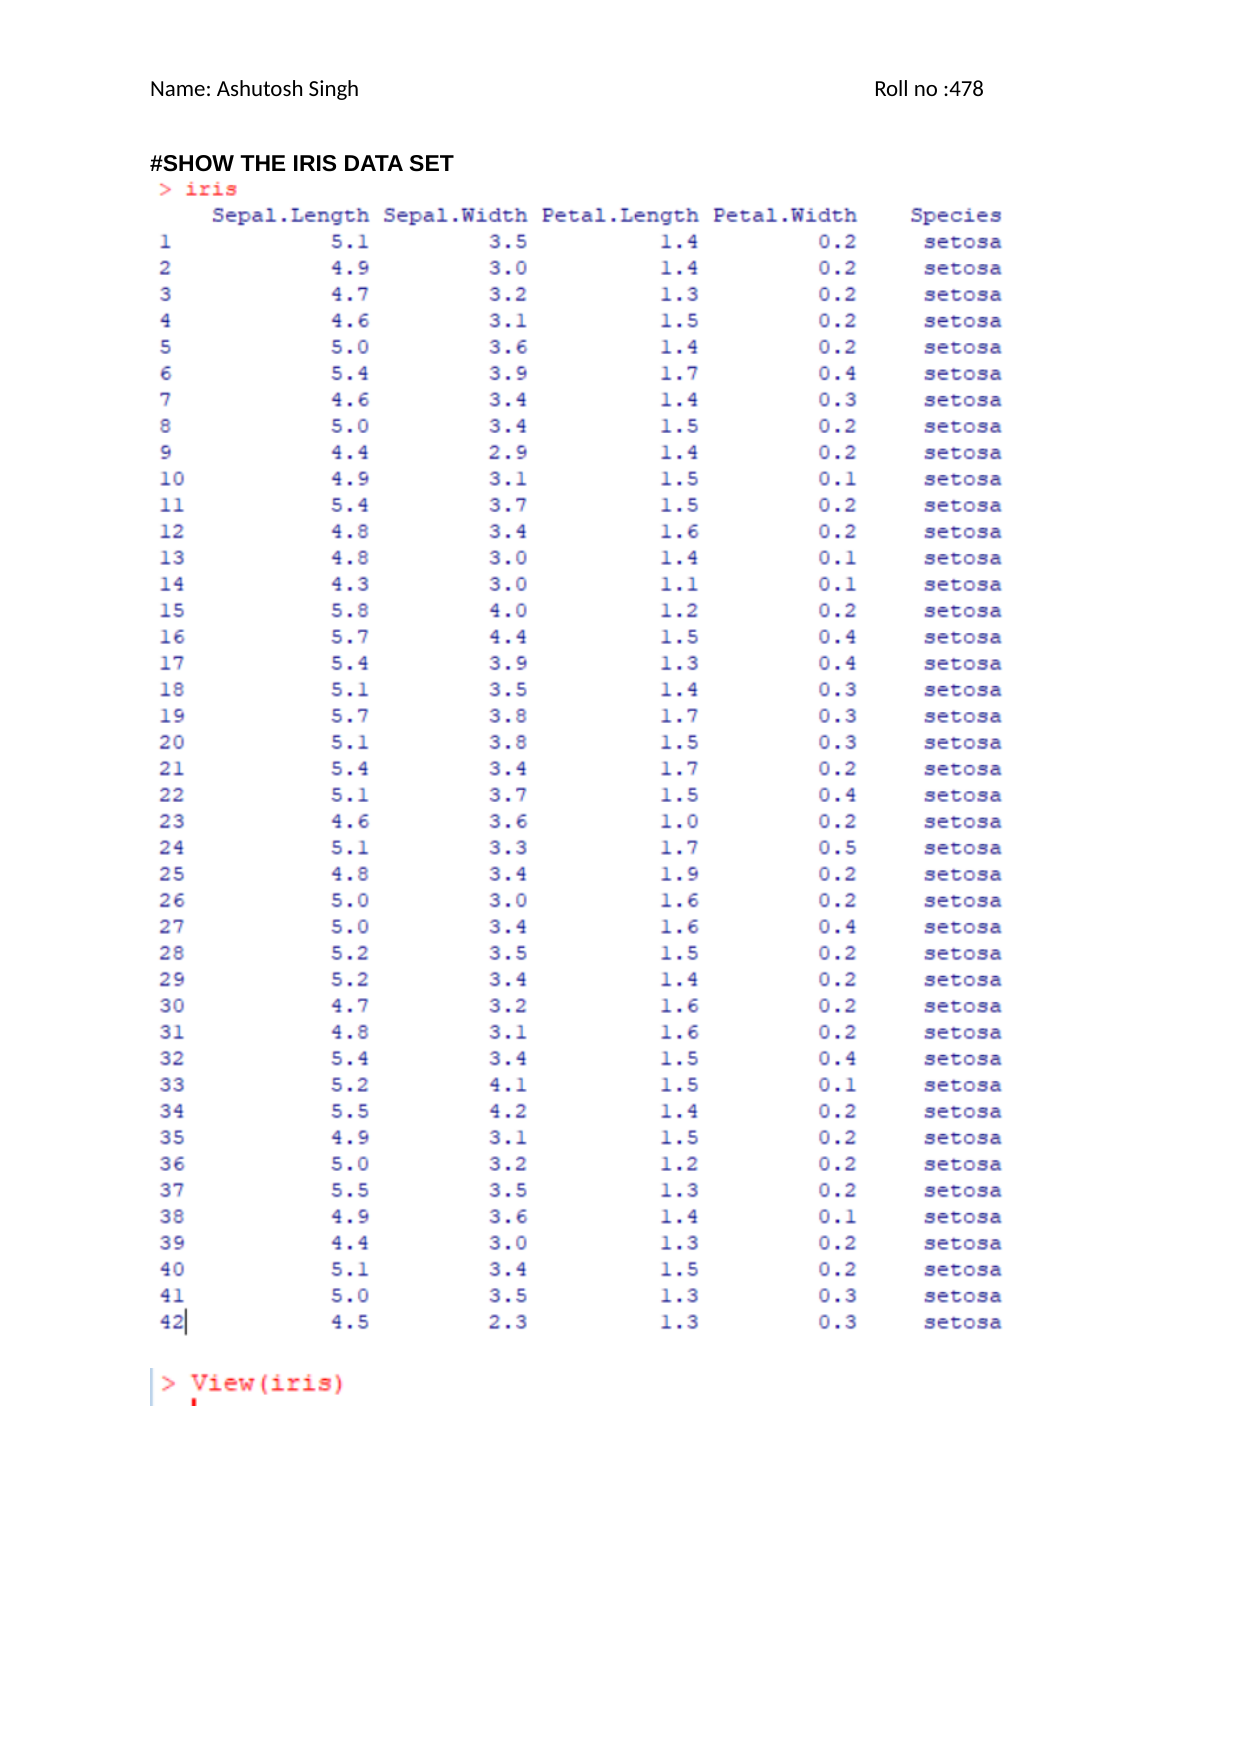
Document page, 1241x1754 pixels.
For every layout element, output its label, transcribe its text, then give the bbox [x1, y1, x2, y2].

picture [150, 1368, 638, 1406]
text #SHOW THE IRIS DATA SET [150, 150, 1090, 176]
picture [150, 176, 1091, 1341]
